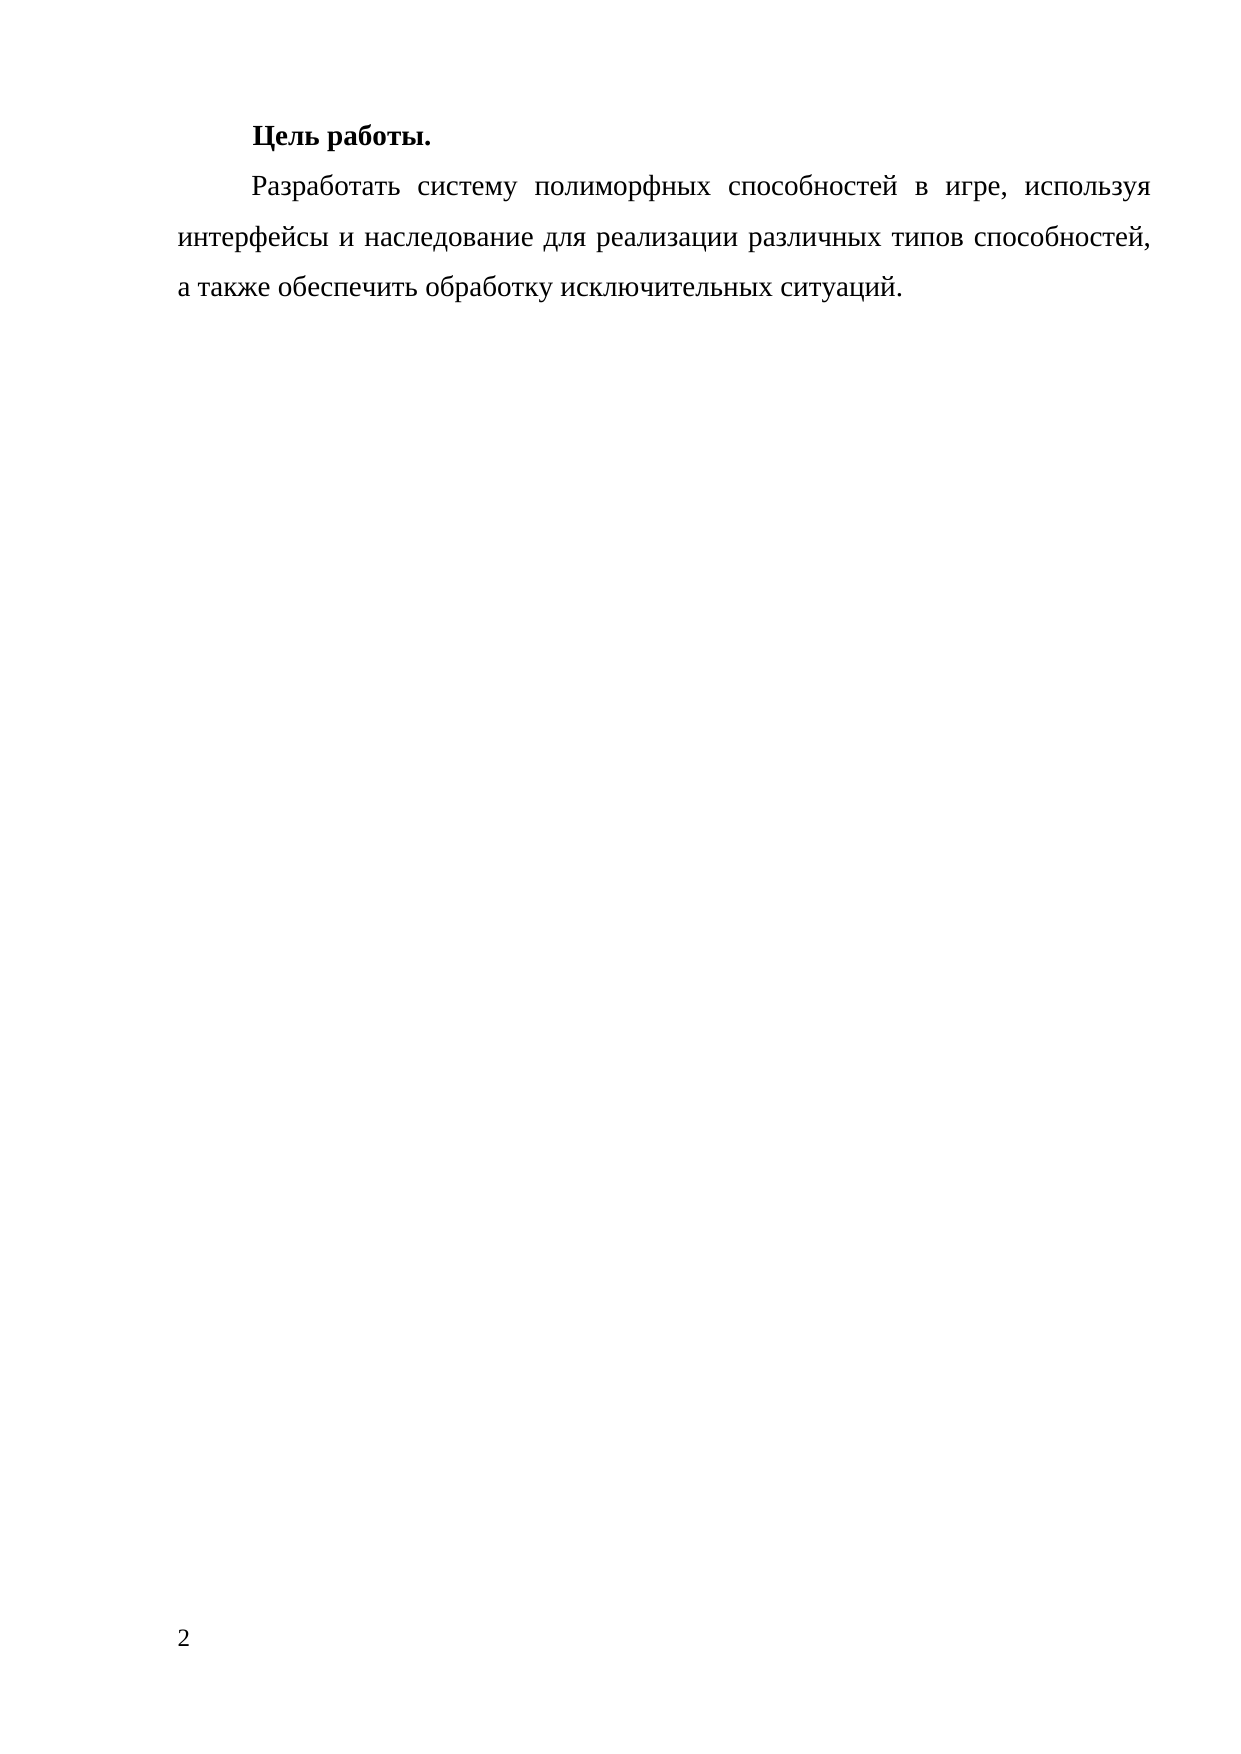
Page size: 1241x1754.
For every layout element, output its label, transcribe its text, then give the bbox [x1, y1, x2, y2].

text Разработать систему полиморфных способностей в игре, используя интерфейсы и наследование для реализации различных типов способностей, а также обеспечить обработку исключительных ситуаций. [177, 168, 1152, 303]
subtitle Цель работы. [177, 118, 1152, 152]
